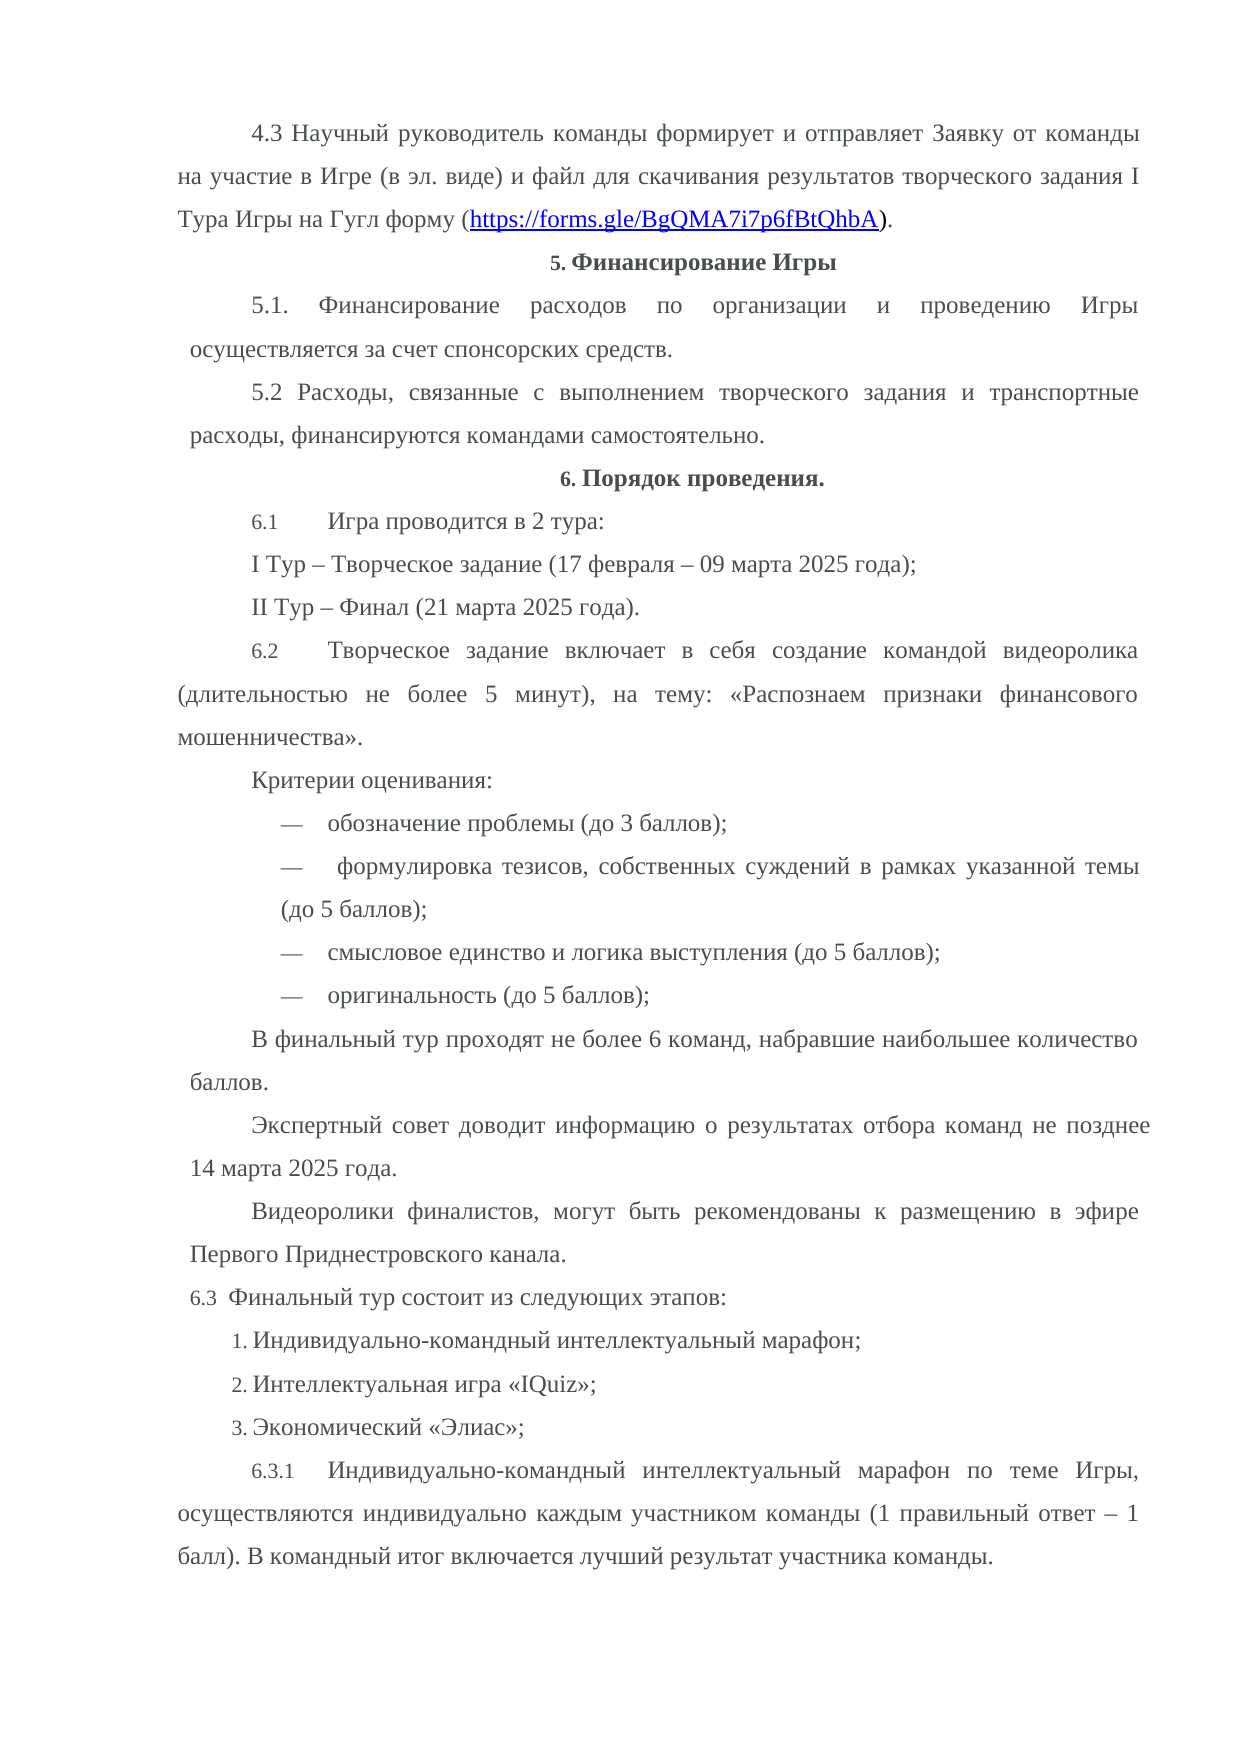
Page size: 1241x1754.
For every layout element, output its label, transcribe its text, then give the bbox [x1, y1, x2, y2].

list Финальный тур состоит из следующих этапов: [189, 1282, 1152, 1311]
list Игра проводится в 2 тура: [177, 506, 1152, 535]
list Интеллектуальная игра «IQuiz»; [177, 1369, 1152, 1397]
subtitle Финансирование Игры [550, 247, 1152, 276]
text Видеоролики финалистов, могут быть рекомендованы к размещению в эфире Первого Приднестровского канала. [189, 1196, 1139, 1268]
list формулировка тезисов, собственных суждений в рамках указанной темы (до 5 баллов); [281, 851, 1141, 923]
list Индивидуально-командный интеллектуальный марафон; [177, 1326, 1152, 1354]
list оригинальность (до 5 баллов); [281, 981, 1152, 1009]
list Экономический «Элиас»; [177, 1412, 1152, 1441]
list смысловое единство и логика выступления (до 5 баллов); [281, 937, 1152, 966]
list Индивидуально-командный интеллектуальный марафон по теме Игры, осуществляются индивидуально каждым участником команды (1 правильный ответ – 1 балл). В командный итог включается лучший результат участника команды. [177, 1455, 1140, 1570]
text 5.1. Финансирование расходов по организации и проведению Игры осуществляется за счет спонсорских средств. [189, 291, 1139, 362]
text I Тур – Творческое задание (17 февраля – 09 марта 2025 года); II Тур – Финал (21 марта 2025 года). [251, 549, 1151, 621]
list В финальный тур проходят не более 6 команд, набравшие наибольшее количество баллов. [189, 1024, 1139, 1096]
text 4.3 Научный руководитель команды формирует и отправляет Заявку от команды на участие в Игре (в эл. виде) и файл для скачивания результатов творческого задания I Тура Игры на Гугл форму (https://forms.gle/BgQMA7i7p6fBtQhbA). [177, 118, 1141, 233]
text Критерии оценивания: [177, 765, 1152, 794]
text 5.2 Расходы, связанные с выполнением творческого задания и транспортные расходы, финансируются командами самостоятельно. [189, 377, 1139, 449]
subtitle Порядок проведения. [560, 463, 1152, 492]
list Творческое задание включает в себя создание командой видеоролика (длительностью не более 5 минут), на тему: «Распознаем признаки финансового мошенничества». [177, 636, 1139, 751]
list обозначение проблемы (до 3 баллов); [281, 808, 1141, 837]
text Экспертный совет доводит информацию о результатах отбора команд не позднее 14 марта 2025 года. [189, 1110, 1152, 1182]
